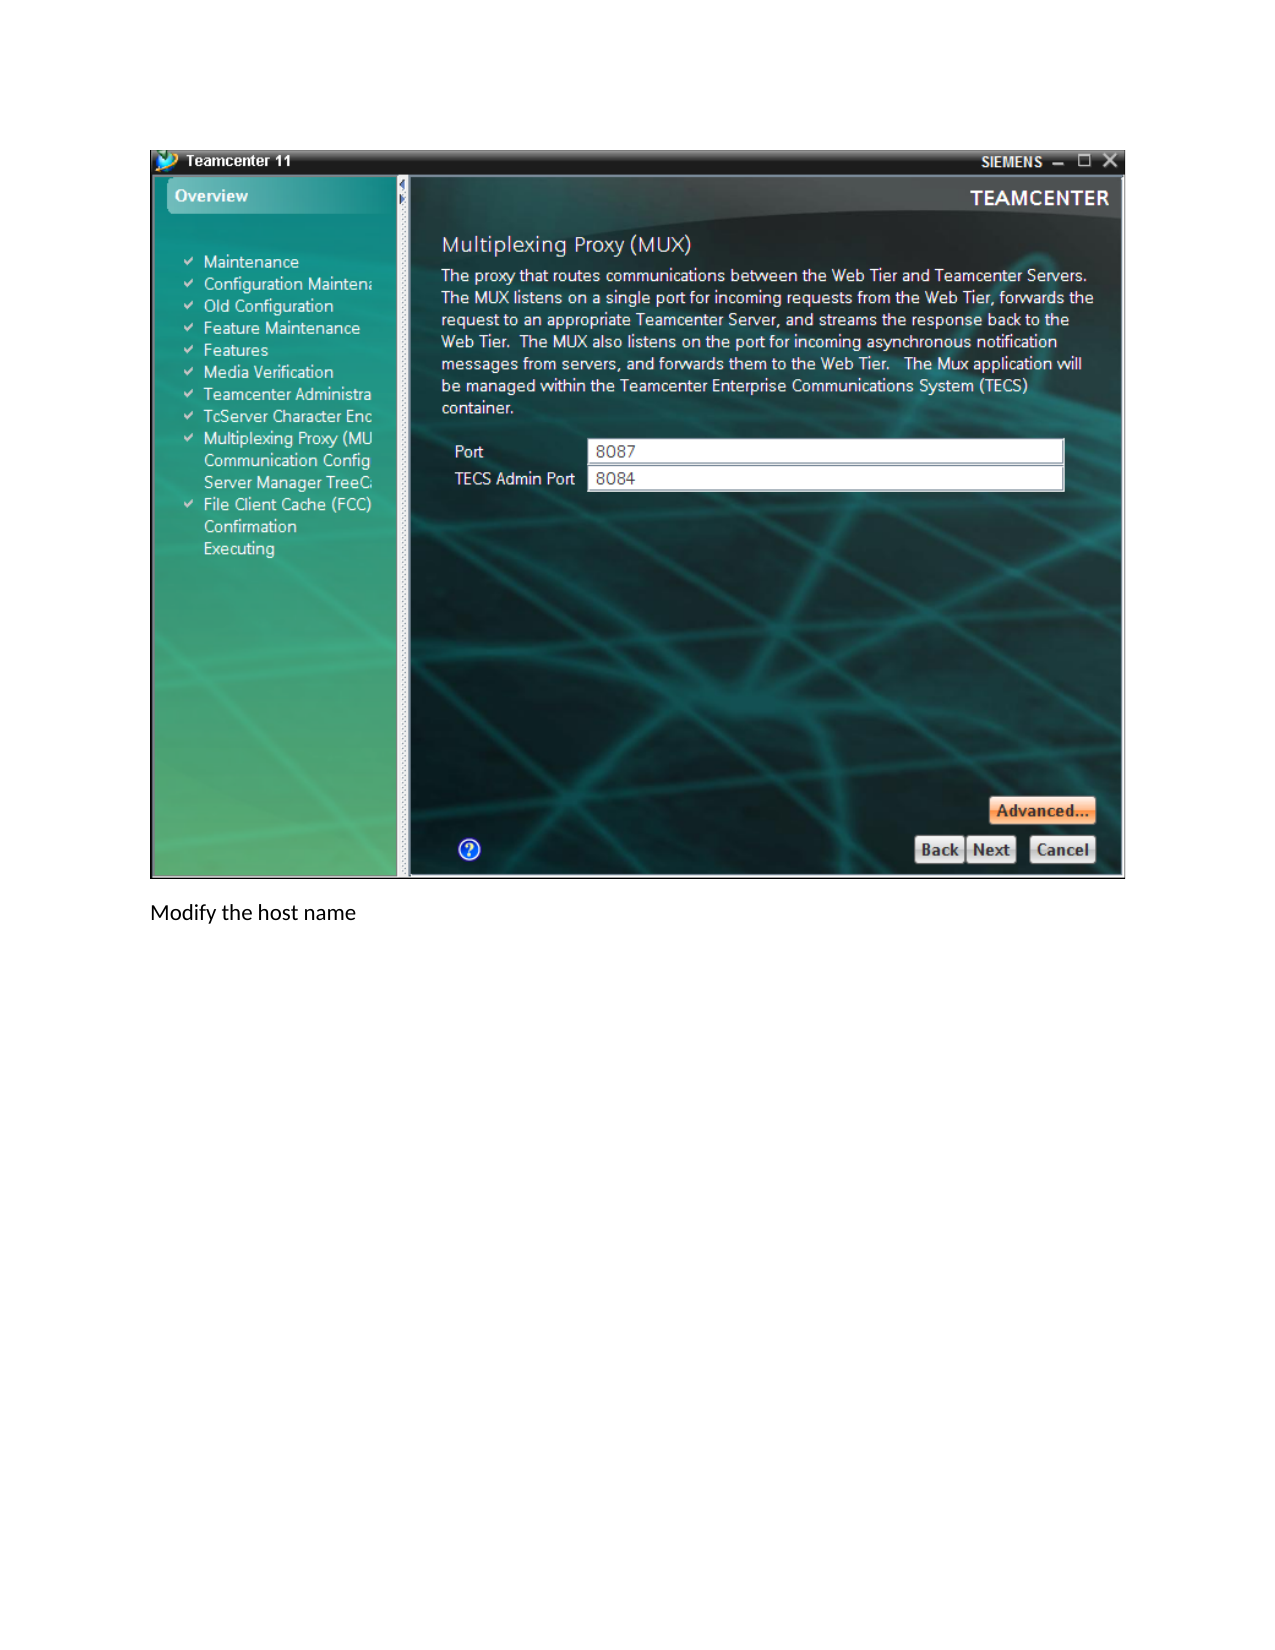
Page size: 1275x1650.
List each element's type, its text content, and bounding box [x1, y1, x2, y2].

picture [150, 150, 1125, 879]
text Modify the host name [150, 898, 1125, 926]
